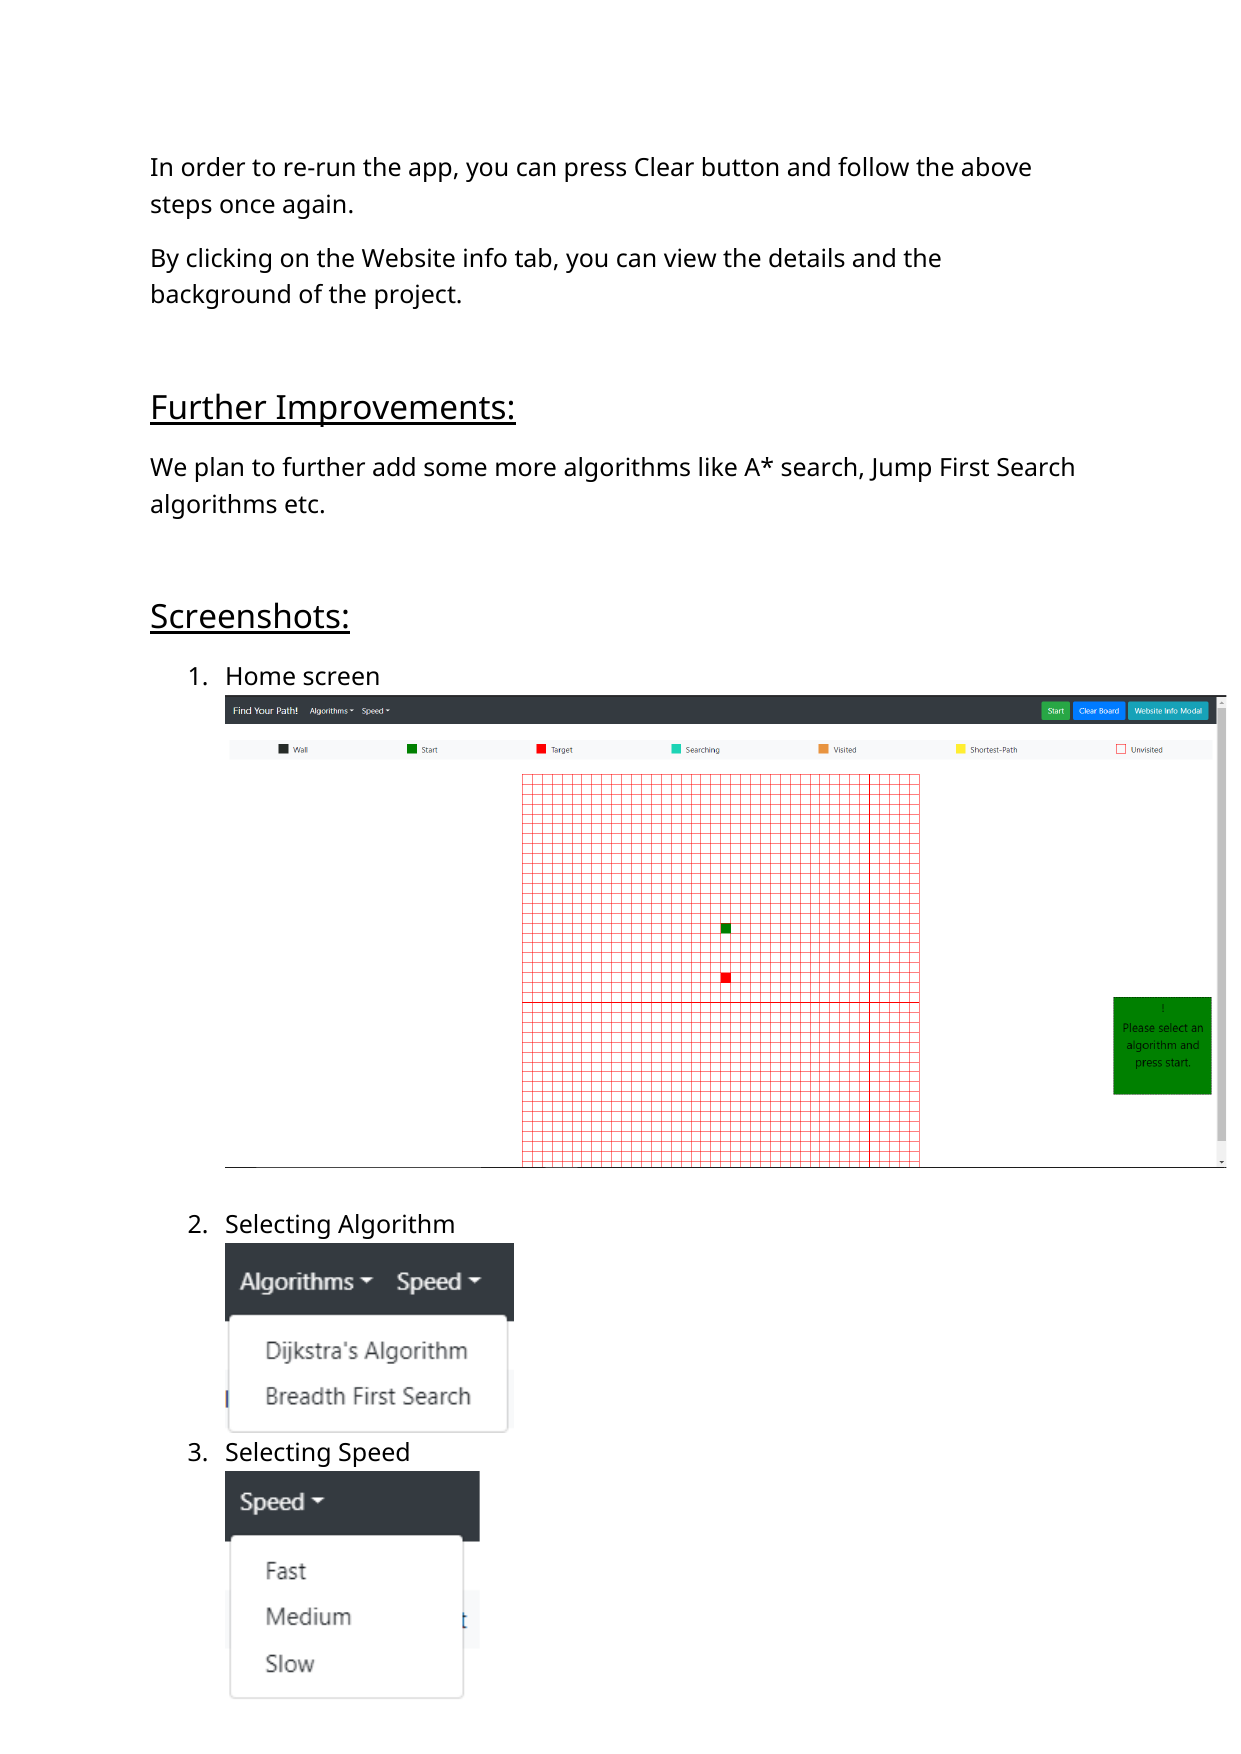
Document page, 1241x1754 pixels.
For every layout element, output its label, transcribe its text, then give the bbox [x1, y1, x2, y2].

text Further Improvements: [150, 384, 1090, 429]
picture [225, 695, 1227, 1168]
text By clicking on the Website info tab, you can view the details and the background of the project. [150, 240, 1090, 311]
list Selecting Speed [187, 1435, 1090, 1469]
picture [225, 1243, 514, 1433]
list Home screen [187, 659, 1090, 693]
list Selecting Algorithm [187, 1207, 1090, 1241]
picture [225, 1471, 480, 1707]
text We plan to further add some more algorithms like A* search, Jump First Search algorithms etc. [150, 449, 1090, 520]
text In order to re-run the app, you can press Clear button and follow the above steps once again. [150, 150, 1090, 221]
text Screenshots: [150, 593, 1090, 638]
